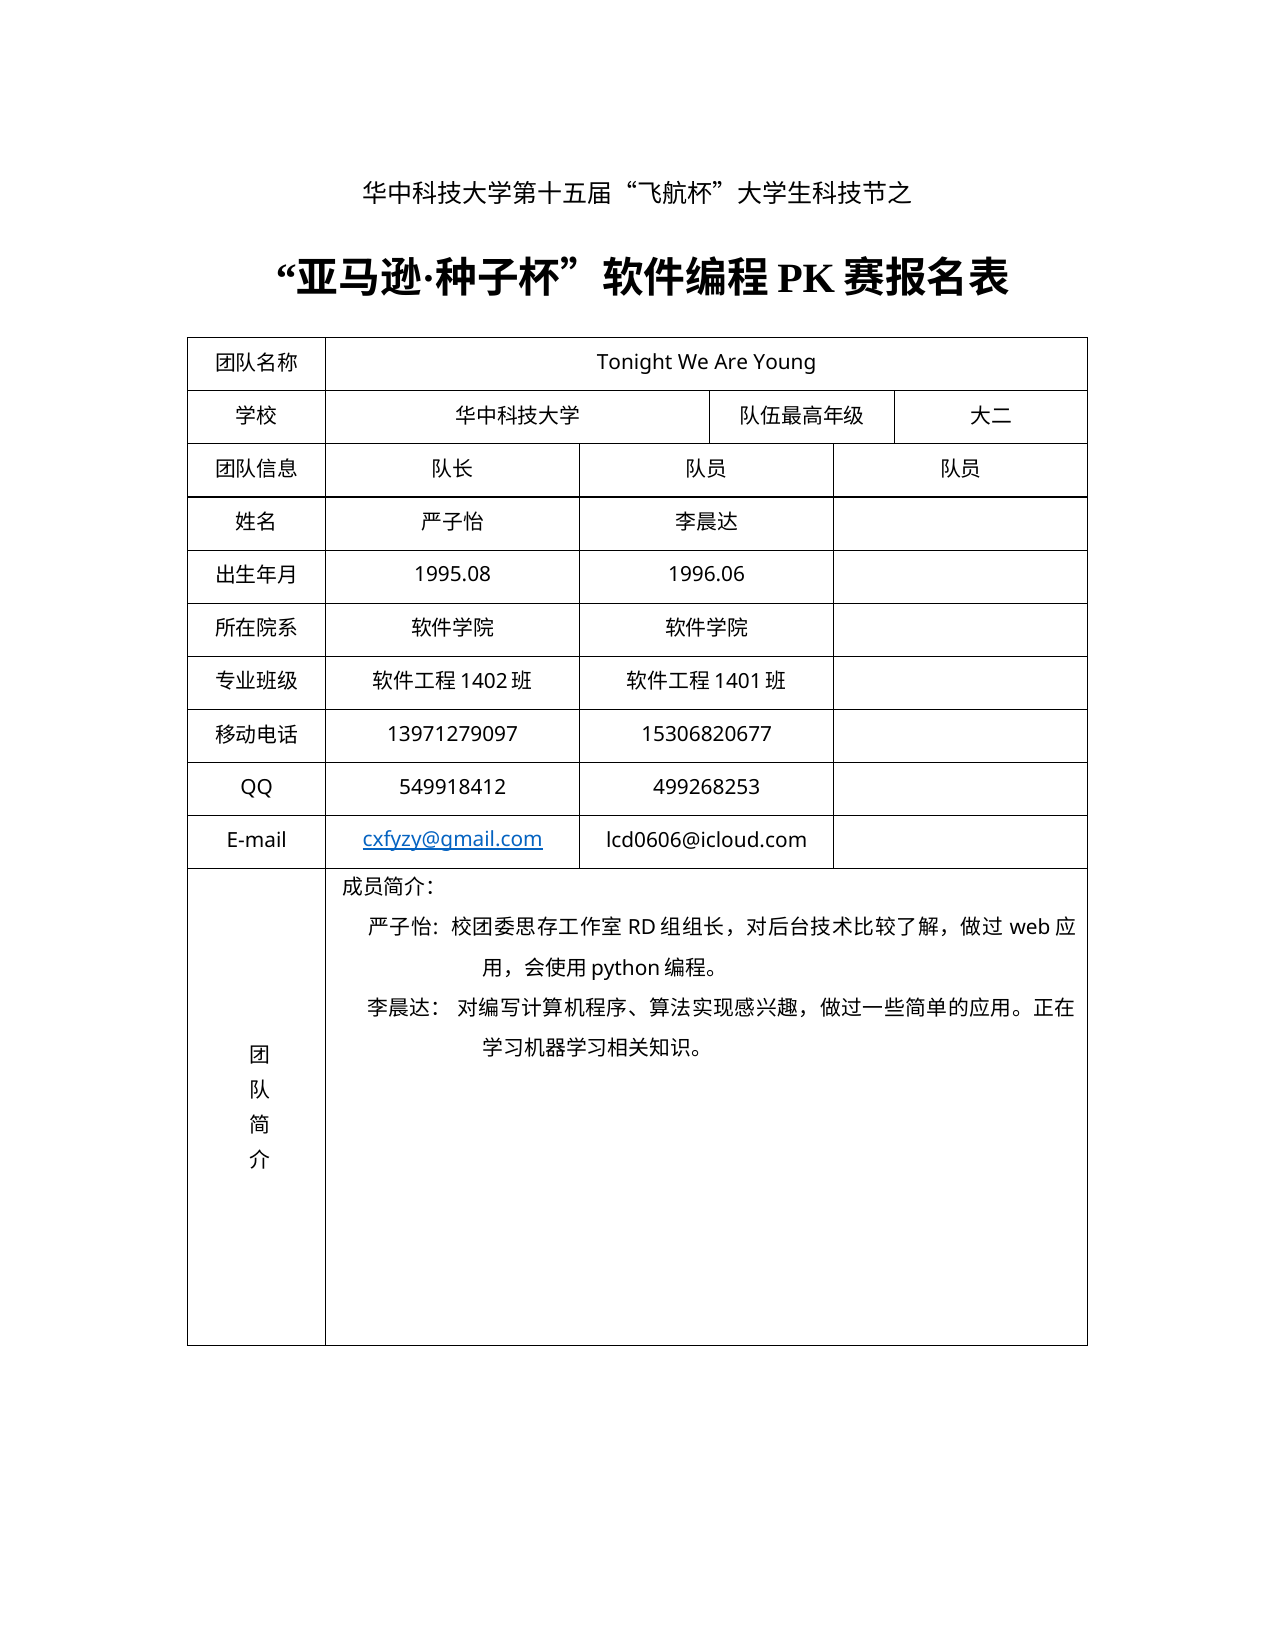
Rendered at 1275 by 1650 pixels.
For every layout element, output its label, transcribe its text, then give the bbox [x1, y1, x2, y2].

table_cell 姓名 [188, 498, 325, 549]
table_cell 移动电话 [188, 710, 325, 762]
text 华中科技大学第十五届“飞航杯”大学生科技节之 [187, 159, 1087, 224]
table_cell cxfyzy@gmail.com [326, 816, 579, 868]
text “亚马逊·种子杯”软件编程PK赛报名表 [187, 242, 1087, 307]
table_cell [834, 604, 1087, 656]
table_cell 大二 [895, 391, 1087, 443]
table_cell [834, 710, 1087, 762]
table_header Tonight We Are Young [326, 338, 1087, 390]
table_cell 严子怡 [326, 498, 579, 549]
table_cell 软件工程1401班 [580, 657, 833, 709]
table_cell [834, 657, 1087, 709]
table_cell 李晨达 [580, 498, 833, 549]
table_cell 软件学院 [580, 604, 833, 656]
table_cell [834, 763, 1087, 815]
table_cell 软件学院 [326, 604, 579, 656]
table_cell 499268253 [580, 763, 833, 815]
table_cell 出生年月 [188, 551, 325, 603]
table_cell 1995.08 [326, 551, 579, 603]
table_cell 成员简介： 严子怡: 校团委思存工作室RD组组长，对后台技术比较了解，做过web应用，会使用python编程。 李晨达： 对编写计算机程序、算法实现感兴趣，做过一些简单的应用。正在学习机器学习相关知识。 [326, 869, 1087, 1344]
table_cell 1996.06 [580, 551, 833, 603]
table_cell 队员 [580, 444, 833, 496]
table_cell [834, 816, 1087, 868]
table_cell 专业班级 [188, 657, 325, 709]
table_cell 学校 [188, 391, 325, 443]
table_header 团队名称 [188, 338, 325, 390]
table_cell 队长 [326, 444, 579, 496]
table_cell 队员 [834, 444, 1087, 496]
table_cell [834, 498, 1087, 549]
table_cell 13971279097 [326, 710, 579, 762]
table_cell [834, 551, 1087, 603]
table_cell lcd0606@icloud.com [580, 816, 833, 868]
table_cell 华中科技大学 [326, 391, 709, 443]
table_cell 团 队 简 介 [188, 869, 325, 1344]
table_cell 团队信息 [188, 444, 325, 496]
table_cell 所在院系 [188, 604, 325, 656]
table_cell 队伍最高年级 [710, 391, 894, 443]
table_cell 549918412 [326, 763, 579, 815]
table_cell 软件工程1402班 [326, 657, 579, 709]
table_cell E-mail [188, 816, 325, 868]
table_cell QQ [188, 763, 325, 815]
table_cell 15306820677 [580, 710, 833, 762]
